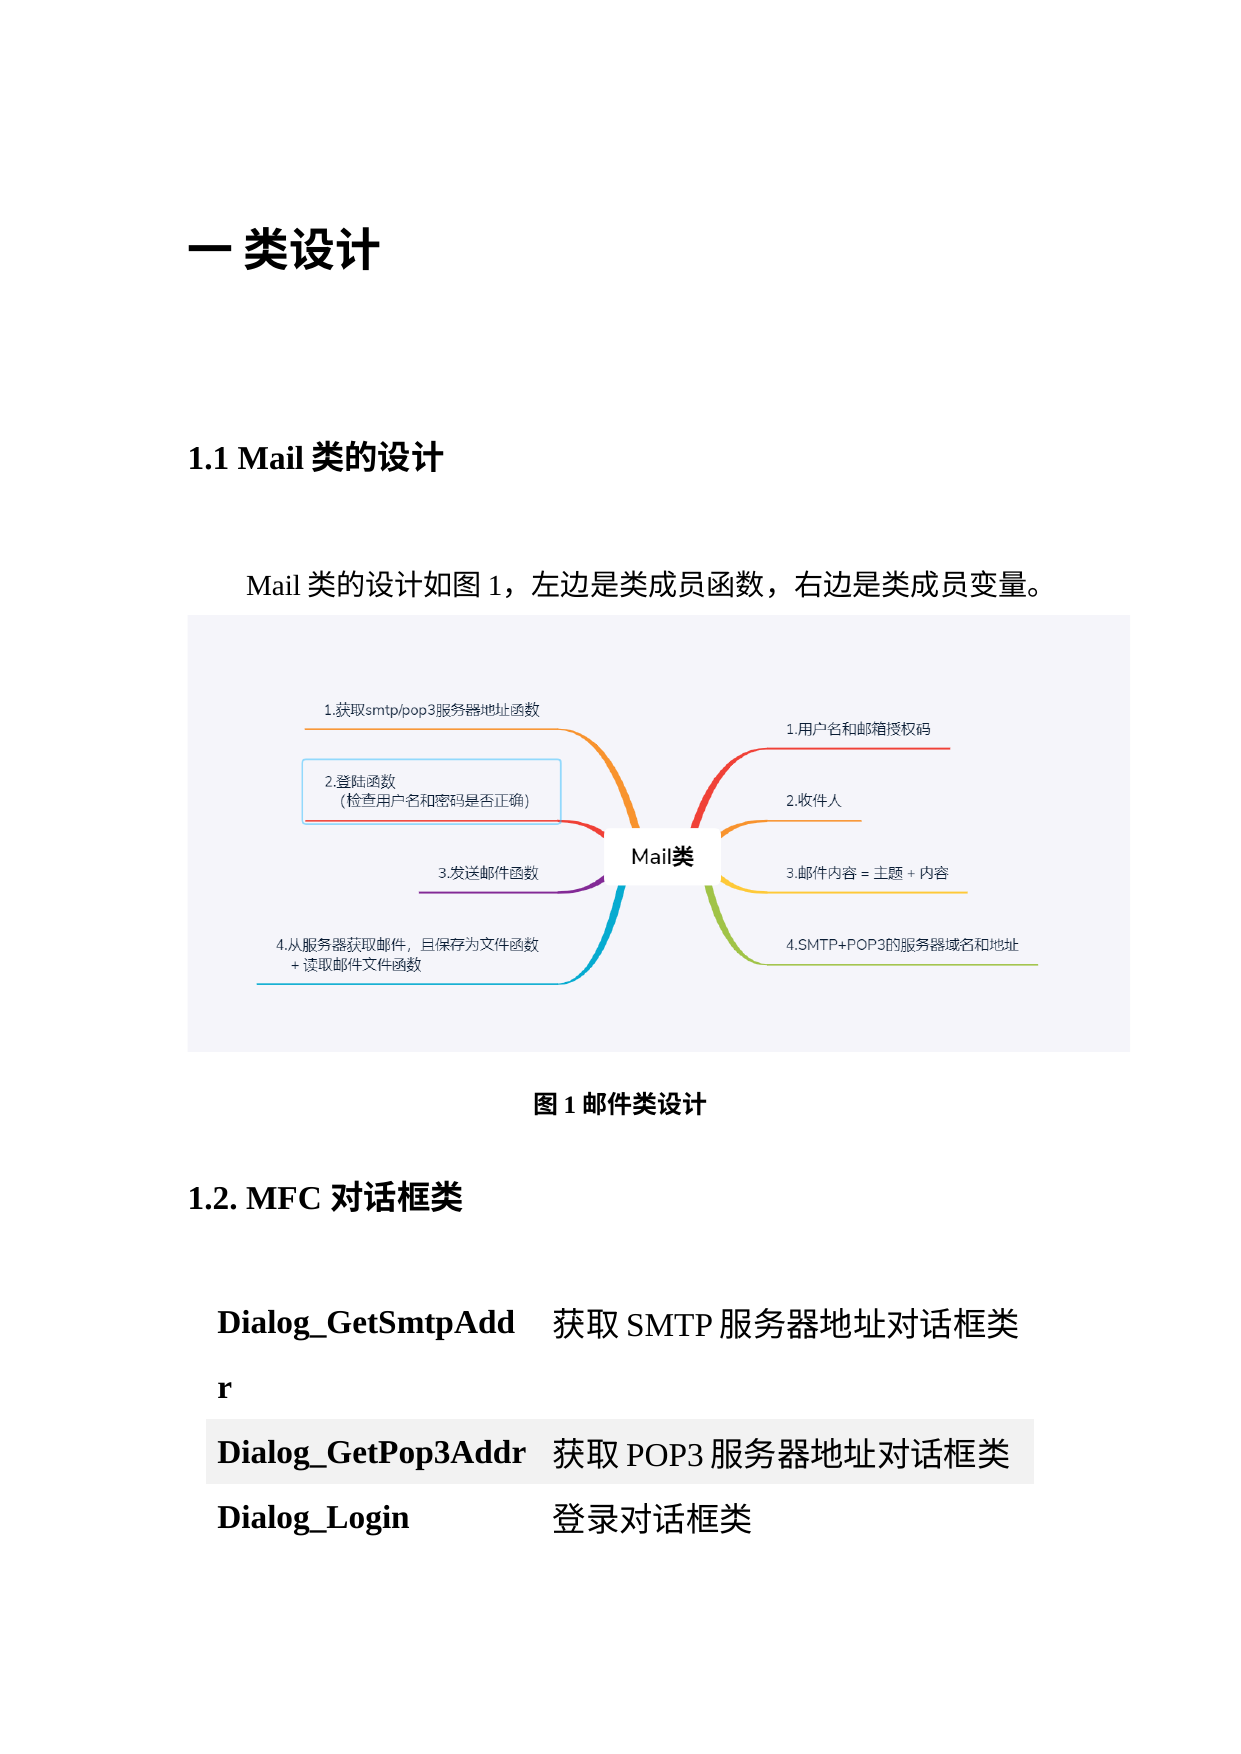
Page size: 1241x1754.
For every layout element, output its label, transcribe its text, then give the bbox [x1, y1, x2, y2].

table_cell Dialog_GetPop3Addr [206, 1419, 541, 1484]
table_header Dialog_GetSmtpAddr [206, 1289, 541, 1419]
table_cell Dialog_Login [206, 1484, 541, 1549]
text Mail类的设计如图1，左边是类成员函数，右边是类成员变量。 [187, 550, 1053, 615]
table_header 获取SMTP服务器地址对话框类 [541, 1289, 1034, 1419]
text 图1 邮件类设计 [187, 1070, 1053, 1135]
table_cell 获取POP3服务器地址对话框类 [541, 1419, 1034, 1484]
subtitle 1.2. MFC 对话框类 [187, 1162, 1053, 1227]
subtitle 一 类设计 [187, 197, 1053, 295]
subtitle 1.1 Mail类的设计 [187, 423, 1053, 488]
picture [187, 615, 1130, 1052]
table_cell 登录对话框类 [541, 1484, 1034, 1549]
